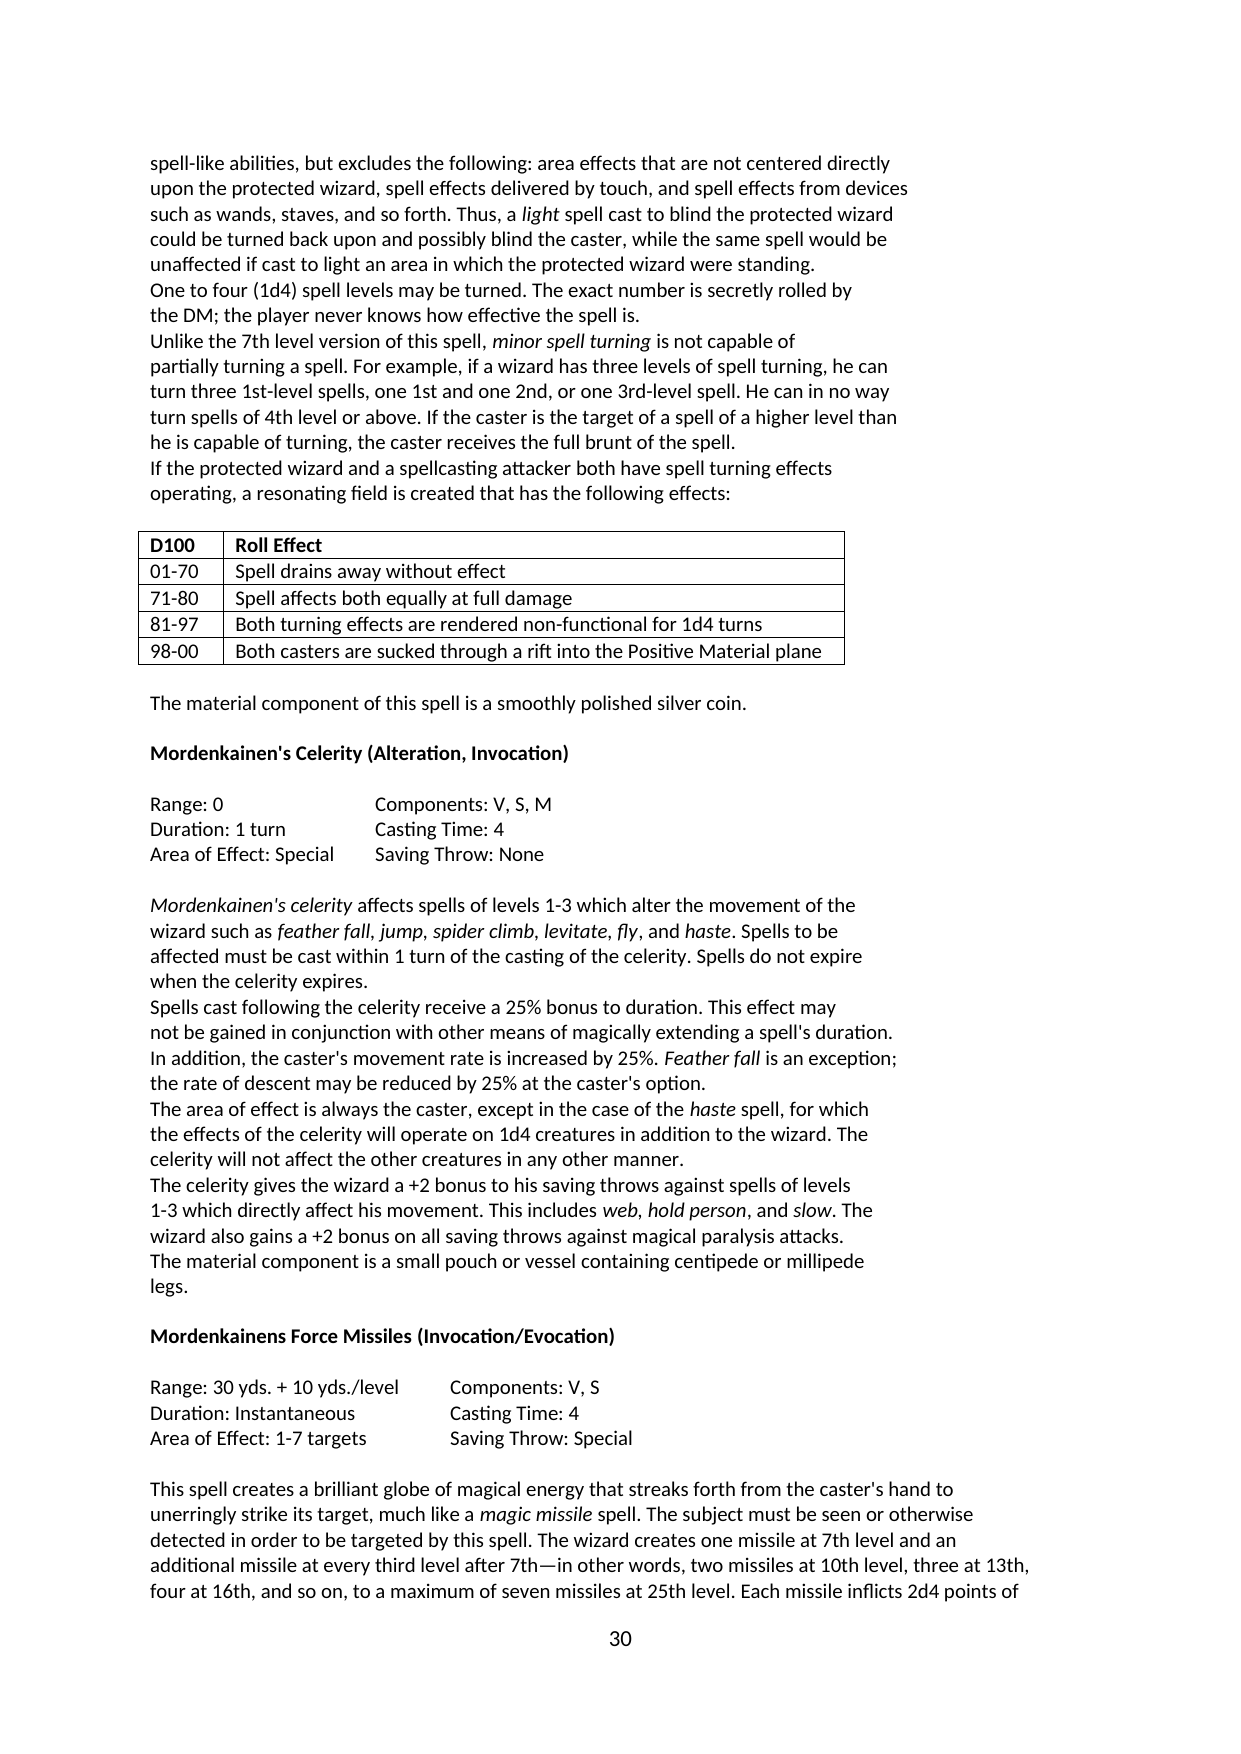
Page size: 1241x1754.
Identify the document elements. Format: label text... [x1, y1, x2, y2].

text turn spells of 4th level or above. If the caster is the target of a spell of a higher level than [150, 404, 1090, 429]
text unerringly strike its target, much like a magic missile spell. The subject must be seen or otherwise [150, 1502, 1090, 1527]
text operating, a resonating field is created that has the following effects: [150, 480, 1090, 506]
text The material component of this spell is a smoothly polished silver coin. [150, 690, 1090, 715]
text legs. [150, 1274, 1090, 1299]
text The material component is a small pouch or vessel containing centipede or millipede [150, 1248, 1090, 1274]
text additional missile at every third level after 7th—in other words, two missiles at 10th level, three at 13th, [150, 1552, 1090, 1578]
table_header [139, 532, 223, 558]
text partially turning a spell. For example, if a wizard has three levels of spell turning, he can [150, 353, 1090, 379]
text upon the protected wizard, spell effects delivered by touch, and spell effects from devices [150, 175, 1090, 201]
text affected must be cast within 1 turn of the casting of the celerity. Spells do not expire [150, 943, 1090, 969]
text celerity will not affect the other creatures in any other manner. [150, 1147, 1090, 1172]
text Mordenkainen's Celerity (Alteration, Invocation) [150, 740, 1090, 765]
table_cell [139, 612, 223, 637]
text the DM; the player never knows how effective the spell is. [150, 302, 1090, 328]
text Area of Effect: Special Saving Throw: None [150, 842, 1090, 867]
text If the protected wizard and a spellcasting attacker both have spell turning effects [150, 455, 1090, 480]
text detected in order to be targeted by this spell. The wizard creates one missile at 7th level and an [150, 1527, 1090, 1552]
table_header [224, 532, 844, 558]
text One to four (1d4) spell levels may be turned. The exact number is secretly rolled by [150, 277, 1090, 302]
text The area of effect is always the caster, except in the case of the haste spell, for which [150, 1096, 1090, 1121]
text the rate of descent may be reduced by 25% at the caster's option. [150, 1070, 1090, 1096]
text Mordenkainen's celerity affects spells of levels 1-3 which alter the movement of the [150, 892, 1090, 918]
text Duration: 1 turn Casting Time: 4 [150, 816, 1090, 842]
text unaffected if cast to light an area in which the protected wizard were standing. [150, 252, 1090, 277]
text wizard also gains a +2 bonus on all saving throws against magical paralysis attacks. [150, 1223, 1090, 1248]
text turn three 1st-level spells, one 1st and one 2nd, or one 3rd-level spell. He can in no way [150, 379, 1090, 404]
text Unlike the 7th level version of this spell, minor spell turning is not capable of [150, 328, 1090, 353]
text Range: 30 yds. + 10 yds./level Components: V, S [150, 1374, 1090, 1400]
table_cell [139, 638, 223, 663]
text Area of Effect: 1-7 targets Saving Throw: Special [150, 1425, 1090, 1451]
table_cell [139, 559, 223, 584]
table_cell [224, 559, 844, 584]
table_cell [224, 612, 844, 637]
text four at 16th, and so on, to a maximum of seven missiles at 25th level. Each missile inflicts 2d4 points of [150, 1578, 1090, 1603]
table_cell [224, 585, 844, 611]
text he is capable of turning, the caster receives the full brunt of the spell. [150, 429, 1090, 455]
text Range: 0 Components: V, S, M [150, 791, 1090, 816]
text In addition, the caster's movement rate is increased by 25%. Feather fall is an exception; [150, 1045, 1090, 1070]
text wizard such as feather fall, jump, spider climb, levitate, fly, and haste. Spells to be [150, 918, 1090, 943]
text Duration: Instantaneous Casting Time: 4 [150, 1400, 1090, 1425]
text The celerity gives the wizard a +2 bonus to his saving throws against spells of levels [150, 1172, 1090, 1197]
text could be turned back upon and possibly blind the caster, while the same spell would be [150, 226, 1090, 252]
text 1-3 which directly affect his movement. This includes web, hold person, and slow. The [150, 1197, 1090, 1223]
text when the celerity expires. [150, 969, 1090, 994]
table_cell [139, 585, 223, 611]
text Spells cast following the celerity receive a 25% bonus to duration. This effect may [150, 994, 1090, 1019]
text spell-like abilities, but excludes the following: area effects that are not centered directly [150, 150, 1090, 175]
text This spell creates a brilliant globe of magical energy that streaks forth from the caster's hand to [150, 1476, 1090, 1502]
text Mordenkainens Force Missiles (Invocation/Evocation) [150, 1324, 1090, 1349]
text not be gained in conjunction with other means of magically extending a spell's duration. [150, 1019, 1090, 1045]
text the effects of the celerity will operate on 1d4 creatures in addition to the wizard. The [150, 1121, 1090, 1147]
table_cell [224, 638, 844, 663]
text such as wands, staves, and so forth. Thus, a light spell cast to blind the protected wizard [150, 201, 1090, 226]
